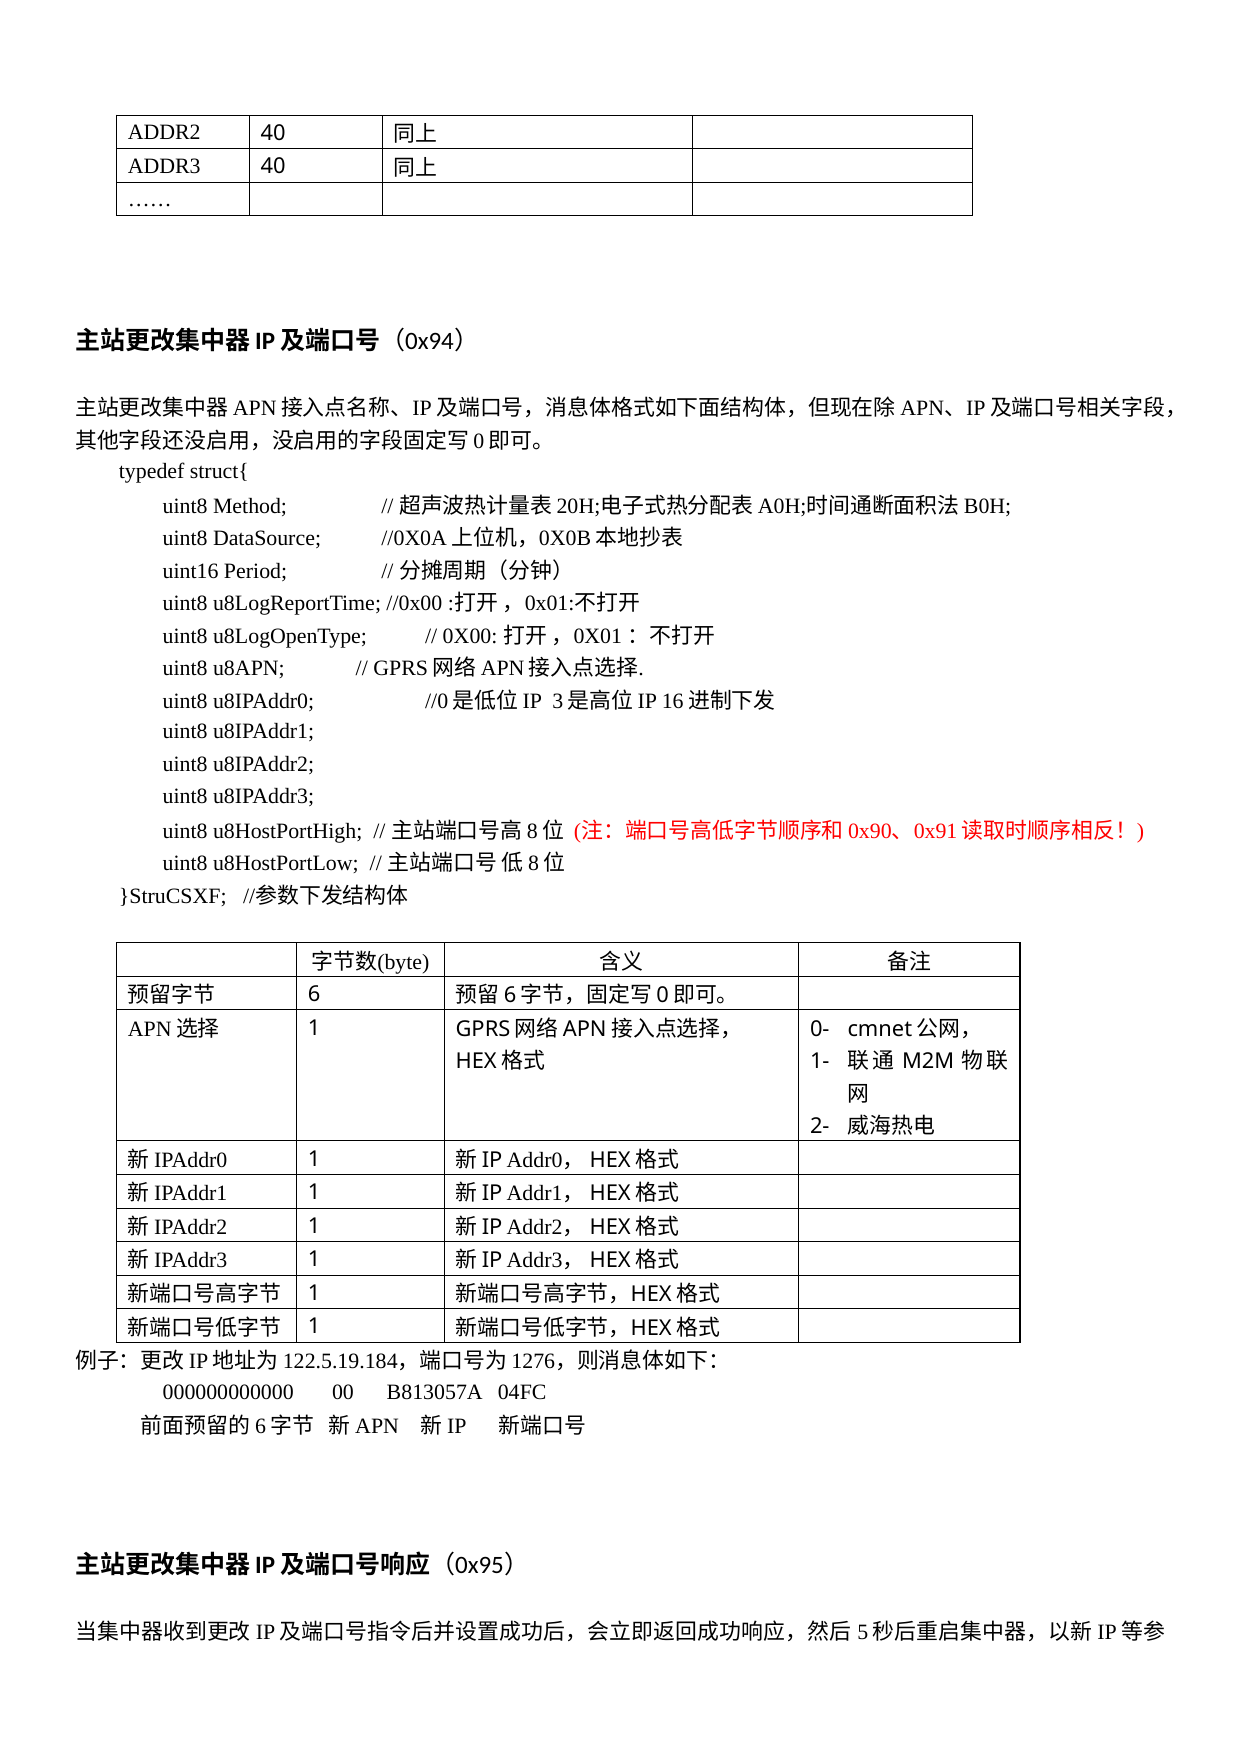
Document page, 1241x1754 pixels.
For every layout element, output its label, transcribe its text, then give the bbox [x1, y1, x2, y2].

table_cell [799, 1242, 1019, 1274]
table_cell 预留6字节，固定写0即可。 [445, 977, 798, 1009]
text uint16 Period; // 分摊周期（分钟） [75, 552, 1165, 585]
table_cell 新端口号高字节，HEX格式 [445, 1276, 798, 1308]
text 前面预留的 6字节 新APN 新IP 新端口号 [75, 1408, 1165, 1440]
table_cell 新IPAddr3 [117, 1242, 296, 1274]
table_cell 40 [250, 116, 382, 148]
table_header 字节数(byte) [297, 943, 444, 976]
table_header [117, 943, 296, 976]
table_cell 1 [297, 1010, 444, 1140]
table_cell 预留字节 [117, 977, 296, 1009]
text uint8 u8IPAddr2; [75, 747, 1165, 780]
table_cell [799, 1141, 1019, 1174]
text 主站更改集中器APN接入点名称、IP及端口号，消息体格式如下面结构体，但现在除APN、IP及端口号相关字段，其他字段还没启用，没启用的字段固定写0即可。 [75, 390, 1165, 455]
text uint8 u8LogOpenType; // 0X00: 打开 ，0X01 ：不打开 [75, 617, 1165, 650]
table_cell APN选择 [117, 1010, 296, 1140]
table_cell [693, 183, 972, 215]
text uint8 u8IPAddr3; [75, 780, 1165, 812]
table_cell ADDR2 [117, 116, 249, 148]
table_cell cmnet公网， 联通M2M物联网 威海热电 [799, 1010, 1019, 1140]
table_cell 1 [297, 1242, 444, 1274]
table_cell [693, 149, 972, 182]
text uint8 u8HostPortLow; // 主站端口号 低8位 [75, 845, 1165, 877]
table_cell 新端口号高字节 [117, 1276, 296, 1308]
subtitle 主站更改集中器IP及端口号（0x94） [75, 306, 1165, 371]
table_cell 新IPAddr0 [117, 1141, 296, 1174]
text typedef struct{ [75, 455, 1165, 487]
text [75, 1614, 1165, 1646]
text uint8 u8APN; // GPRS网络APN接入点选择. [75, 650, 1165, 682]
table_cell 1 [297, 1141, 444, 1174]
text uint8 u8HostPortHigh; // 主站端口号高8位 (注：端口号高低字节顺序和0x90、0x91读取时顺序相反！) [75, 812, 1165, 845]
subtitle 主站更改集中器IP及端口号响应（0x95） [75, 1530, 1165, 1595]
text uint8 Method; // 超声波热计量表20H;电子式热分配表A0H;时间通断面积法B0H; [75, 487, 1165, 520]
table_cell 新IPAddr1 [117, 1175, 296, 1207]
table_cell [799, 1175, 1019, 1207]
table_cell ADDR3 [117, 149, 249, 182]
table_cell 1 [297, 1309, 444, 1342]
table_cell 1 [297, 1175, 444, 1207]
text uint8 DataSource; //0X0A 上位机，0X0B本地抄表 [75, 520, 1165, 552]
text 000000000000 00 B813057A 04FC [75, 1375, 1165, 1408]
table_cell [693, 116, 972, 148]
table_cell 新端口号低字节 [117, 1309, 296, 1342]
table_cell 新IP Addr2， HEX格式 [445, 1209, 798, 1241]
table_cell 新IPAddr2 [117, 1209, 296, 1241]
table_cell 新IP Addr0， HEX格式 [445, 1141, 798, 1174]
table_cell 新IP Addr1， HEX格式 [445, 1175, 798, 1207]
table_cell 40 [250, 149, 382, 182]
table_cell 1 [297, 1276, 444, 1308]
table_header 含义 [445, 943, 798, 976]
table_cell 6 [297, 977, 444, 1009]
table_header 备注 [799, 943, 1019, 976]
table_cell [383, 183, 692, 215]
table_cell …… [117, 183, 249, 215]
text 例子：更改IP地址为122.5.19.184，端口号为1276，则消息体如下： [75, 1343, 1165, 1375]
table_cell 同上 [383, 116, 692, 148]
table_cell [799, 1309, 1019, 1342]
table_cell [799, 1276, 1019, 1308]
text uint8 u8IPAddr1; [75, 715, 1165, 747]
text uint8 u8LogReportTime; //0x00 :打开 ，0x01:不打开 [75, 585, 1165, 617]
text uint8 u8IPAddr0; //0是低位IP 3是高位IP 16进制下发 [75, 682, 1165, 715]
table_cell 新IP Addr3， HEX格式 [445, 1242, 798, 1274]
table_cell [799, 1209, 1019, 1241]
table_cell 同上 [383, 149, 692, 182]
table_cell 新端口号低字节，HEX格式 [445, 1309, 798, 1342]
table_cell GPRS网络APN接入点选择， HEX格式 [445, 1010, 798, 1140]
table_cell [799, 977, 1019, 1009]
text }StruCSXF; //参数下发结构体 [75, 877, 1165, 910]
table_cell [250, 183, 382, 215]
table_cell 1 [297, 1209, 444, 1241]
